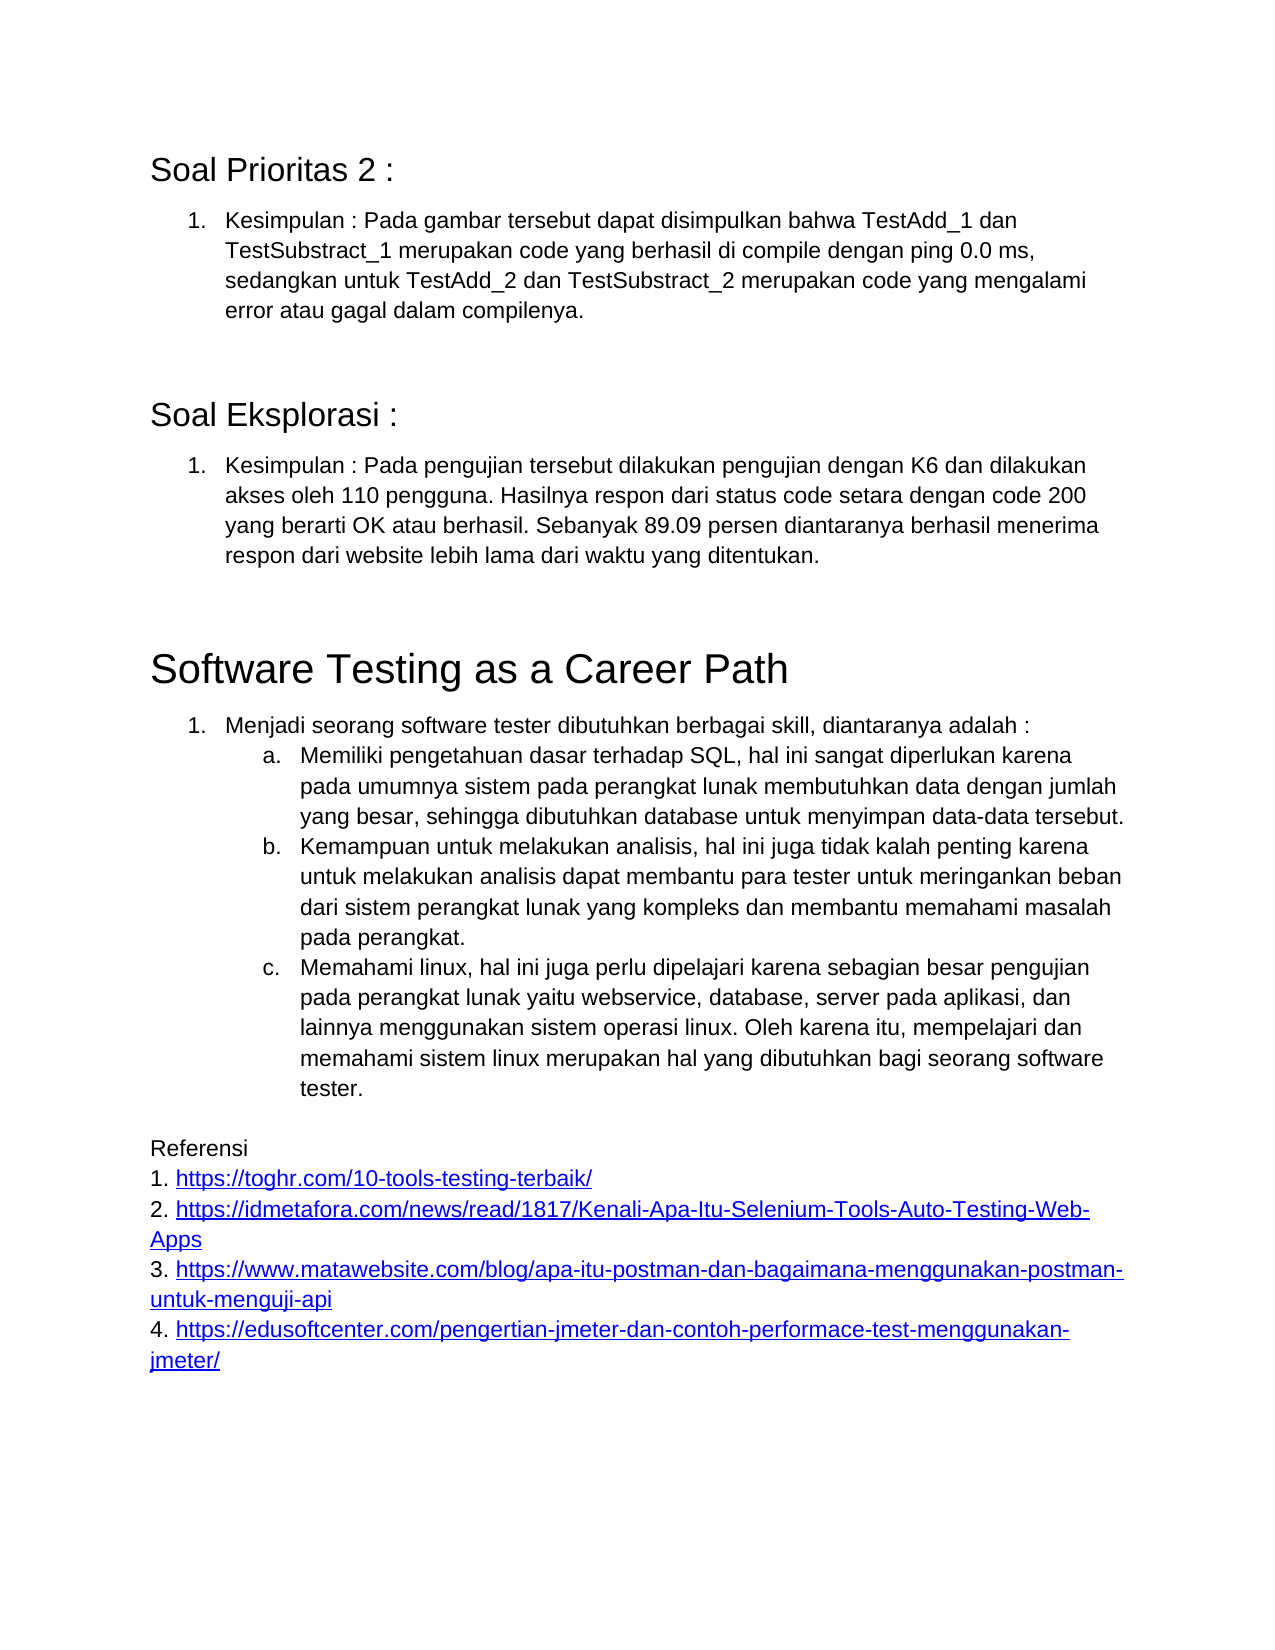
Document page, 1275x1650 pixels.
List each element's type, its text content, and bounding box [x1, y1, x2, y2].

subtitle Soal Eksplorasi : [150, 395, 1125, 434]
list Memahami linux, hal ini juga perlu dipelajari karena sebagian besar pengujian pada perangkat lunak yaitu webservice, database, server pada aplikasi, dan lainnya menggunakan sistem operasi linux. Oleh karena itu, mempelajari dan memahami sistem linux merupakan hal yang dibutuhkan bagi seorang software tester. [262, 954, 1125, 1101]
text 1. https://toghr.com/10-tools-testing-terbaik/ [150, 1165, 1125, 1192]
text Referensi [150, 1135, 1125, 1161]
list Kesimpulan : Pada pengujian tersebut dilakukan pengujian dengan K6 dan dilakukan akses oleh 110 pengguna. Hasilnya respon dari status code setara dengan code 200 yang berarti OK atau berhasil. Sebanyak 89.09 persen diantaranya berhasil menerima respon dari website lebih lama dari waktu yang ditentukan. [187, 452, 1125, 569]
text 4. https://edusoftcenter.com/pengertian-jmeter-dan-contoh-performace-test-menggunakan-jmeter/ [150, 1316, 1125, 1373]
subtitle Soal Prioritas 2 : [150, 150, 1125, 188]
text 2. https://idmetafora.com/news/read/1817/Kenali-Apa-Itu-Selenium-Tools-Auto-Testing-Web-Apps [150, 1196, 1125, 1252]
list Menjadi seorang software tester dibutuhkan berbagai skill, diantaranya adalah : [187, 712, 1125, 738]
subtitle Software Testing as a Career Path [150, 644, 1125, 692]
list Memiliki pengetahuan dasar terhadap SQL, hal ini sangat diperlukan karena pada umumnya sistem pada perangkat lunak membutuhkan data dengan jumlah yang besar, sehingga dibutuhkan database untuk menyimpan data-data tersebut. [262, 742, 1125, 829]
list Kemampuan untuk melakukan analisis, hal ini juga tidak kalah penting karena untuk melakukan analisis dapat membantu para tester untuk meringankan beban dari sistem perangkat lunak yang kompleks dan membantu memahami masalah pada perangkat. [262, 833, 1125, 950]
list Kesimpulan : Pada gambar tersebut dapat disimpulkan bahwa TestAdd_1 dan TestSubstract_1 merupakan code yang berhasil di compile dengan ping 0.0 ms, sedangkan untuk TestAdd_2 dan TestSubstract_2 merupakan code yang mengalami error atau gagal dalam compilenya. [187, 207, 1125, 324]
text 3. https://www.matawebsite.com/blog/apa-itu-postman-dan-bagaimana-menggunakan-postman-untuk-menguji-api [150, 1256, 1125, 1312]
